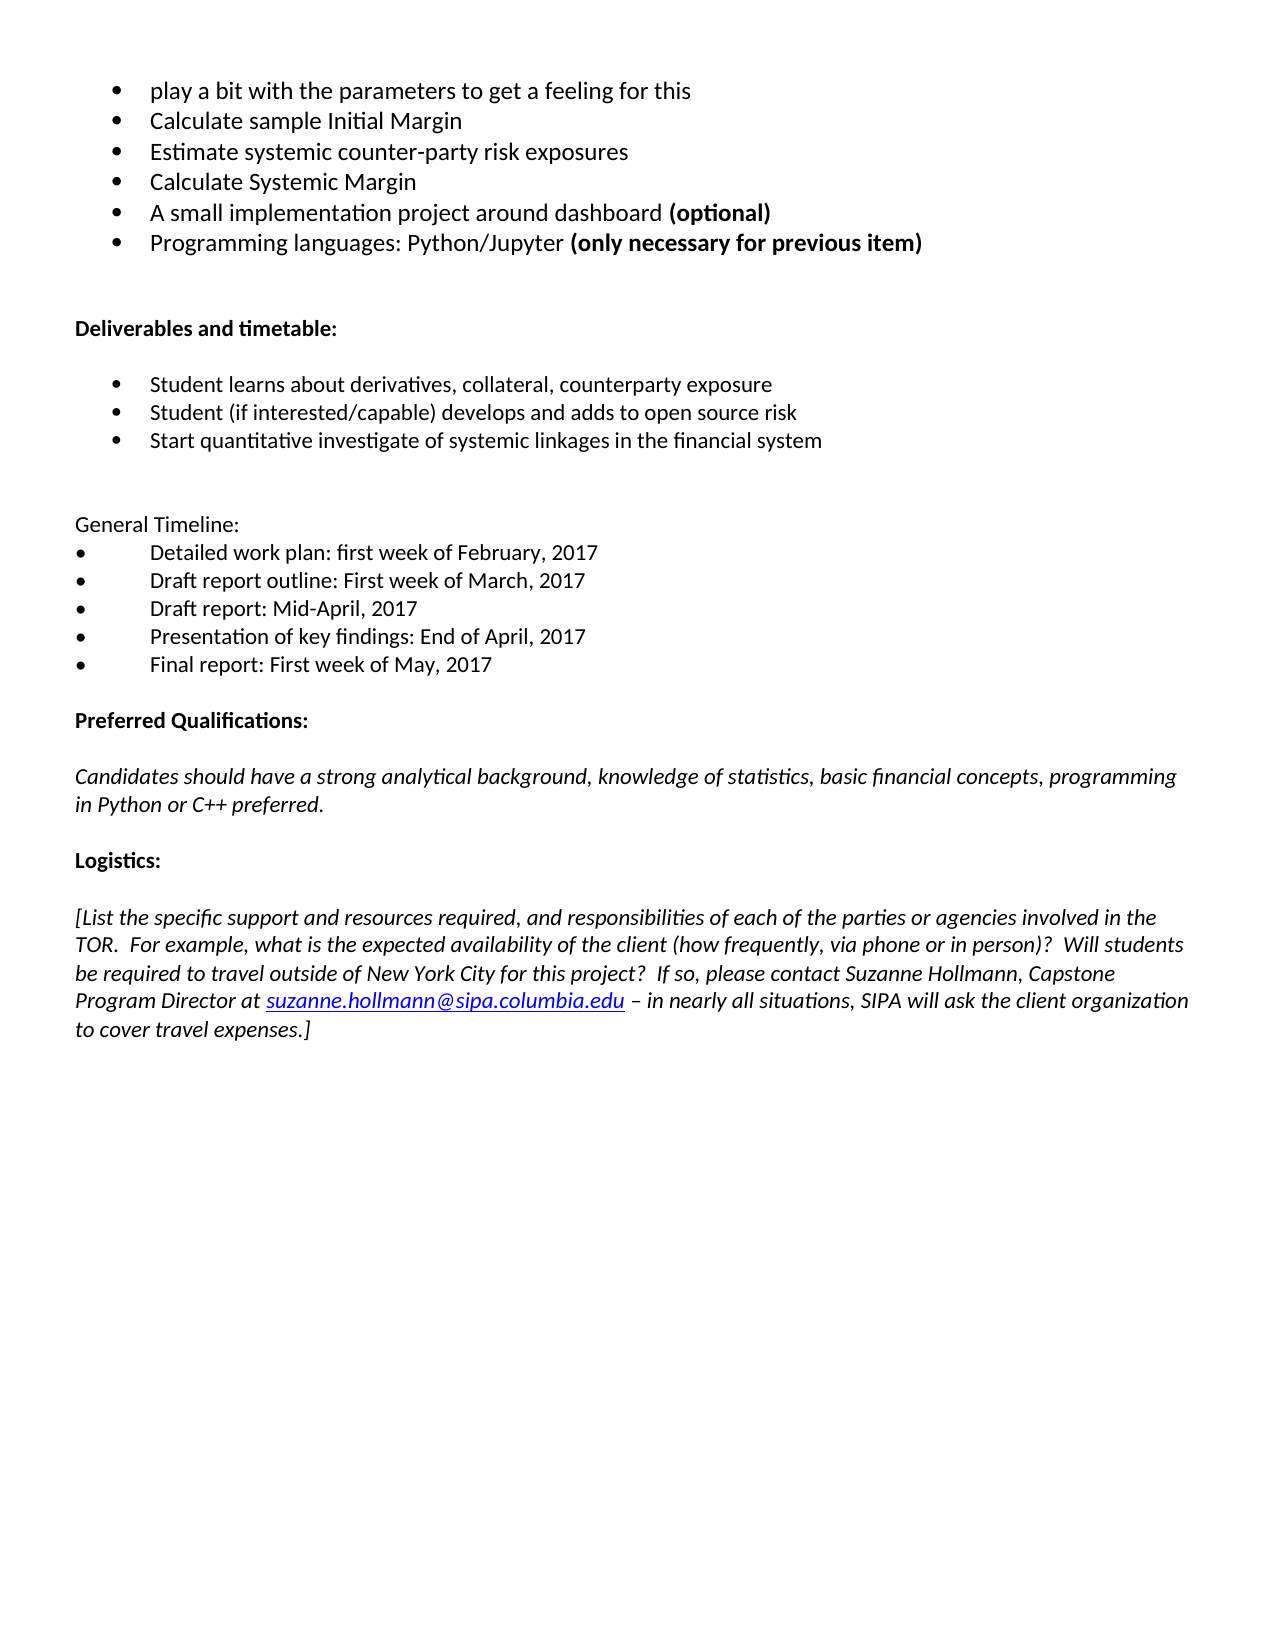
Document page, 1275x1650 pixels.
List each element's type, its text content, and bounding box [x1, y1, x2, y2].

text Candidates should have a strong analytical background, knowledge of statistics, basic financial concepts, programming in Python or C++ preferred. [75, 762, 1200, 818]
list A small implementation project around dashboard (optional) [112, 197, 1200, 228]
text Preferred Qualifications: [75, 706, 1200, 734]
text Deliverables and timetable: [75, 314, 1200, 342]
text • Draft report outline: First week of March, 2017 [75, 566, 1200, 594]
list Student learns about derivatives, collateral, counterparty exposure [112, 370, 1200, 398]
text General Timeline: [75, 510, 1200, 538]
list Calculate Systemic Margin [112, 167, 1200, 197]
text • Draft report: Mid-April, 2017 [75, 594, 1200, 622]
list play a bit with the parameters to get a feeling for this [112, 75, 1200, 106]
list Student (if interested/capable) develops and adds to open source risk [112, 398, 1200, 426]
list Calculate sample Initial Margin [112, 106, 1200, 136]
text • Final report: First week of May, 2017 [75, 650, 1200, 678]
list Start quantitative investigate of systemic linkages in the financial system [112, 426, 1200, 454]
text Logistics: [75, 847, 1200, 874]
list Programming languages: Python/Jupyter (only necessary for previous item) [112, 228, 1200, 258]
text • Detailed work plan: first week of February, 2017 [75, 538, 1200, 566]
text • Presentation of key findings: End of April, 2017 [75, 622, 1200, 650]
list Estimate systemic counter-party risk exposures [112, 136, 1200, 167]
text [List the specific support and resources required, and responsibilities of each of the parties or agencies involved in the TOR. For example, what is the expected availability of the client (how frequently, via phone or in person)? Will students be required to travel outside of New York City for this project? If so, please contact Suzanne Hollmann, Capstone Program Director at suzanne.hollmann@sipa.columbia.edu – in nearly all situations, SIPA will ask the client organization to cover travel expenses.] [75, 903, 1200, 1043]
